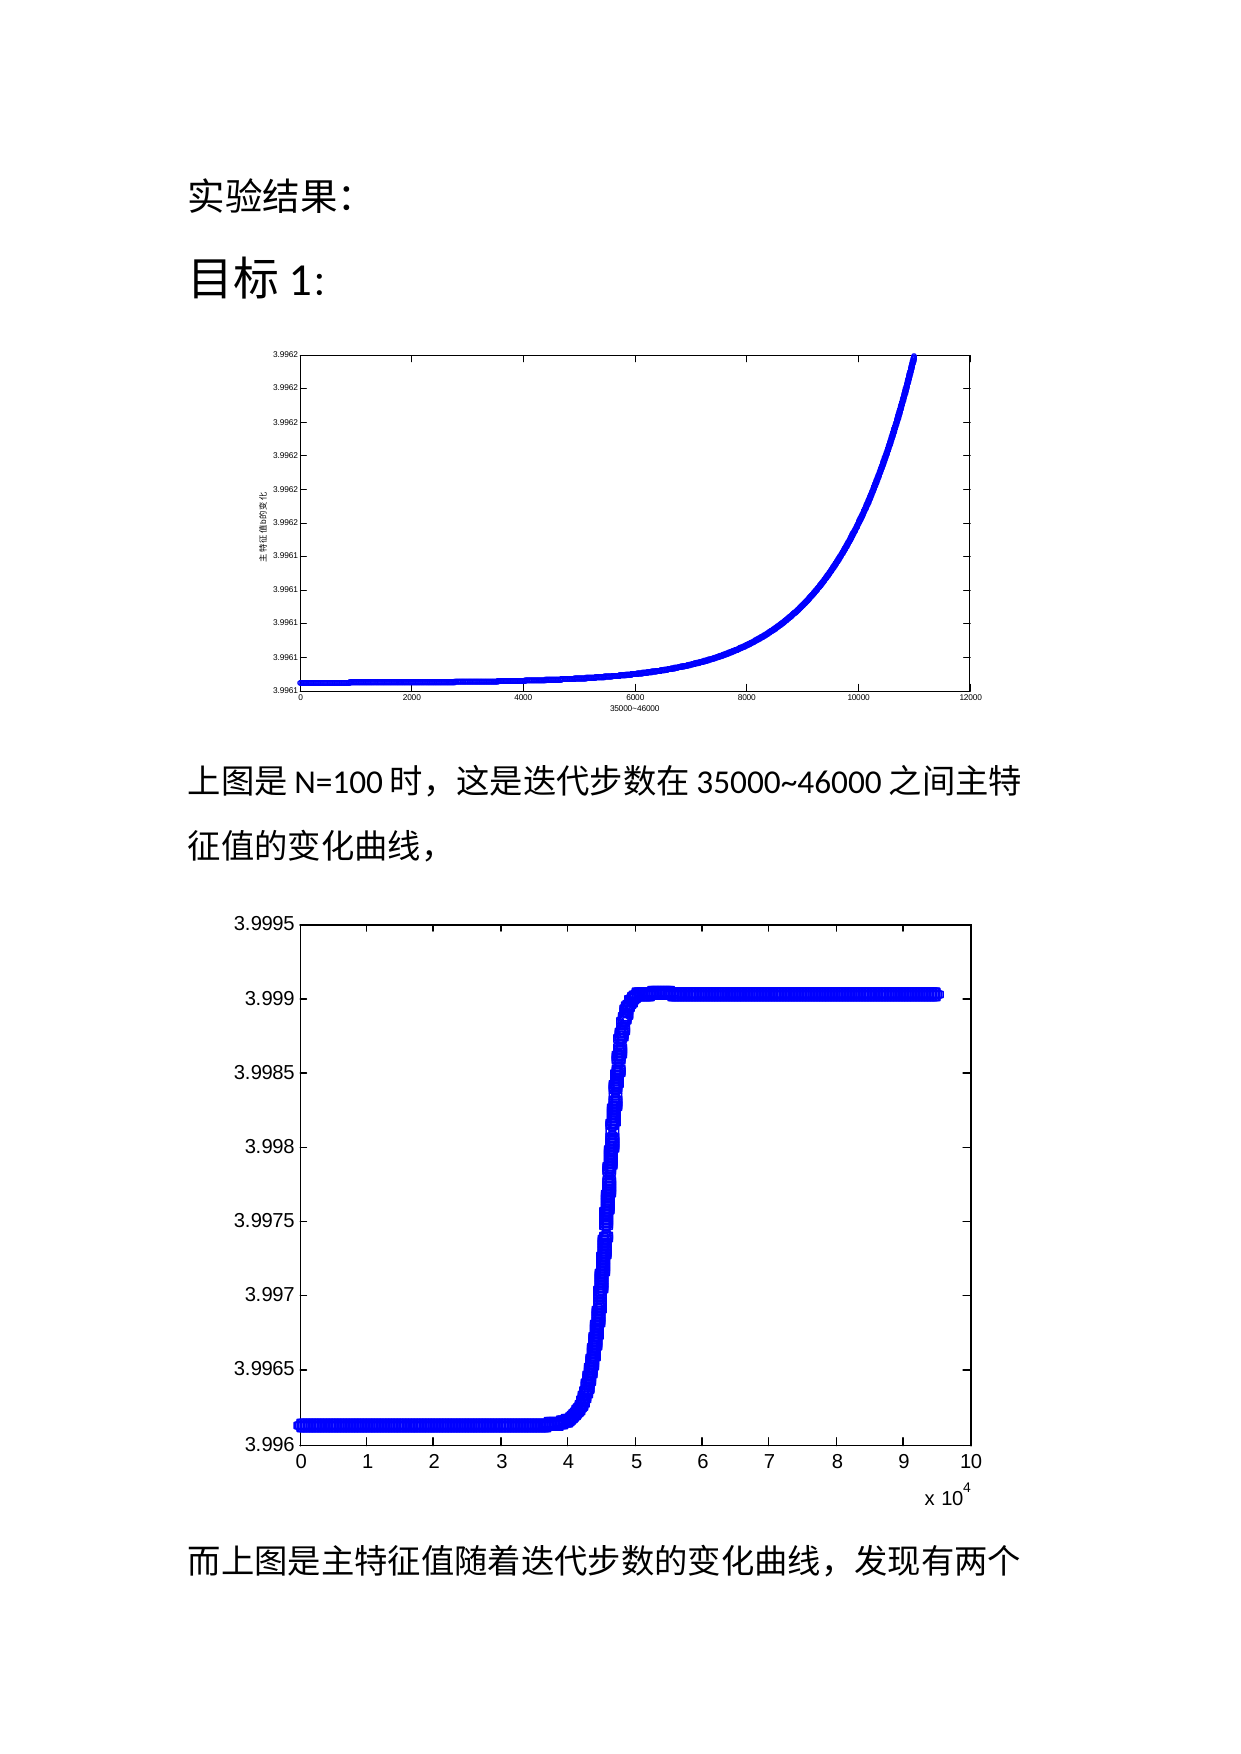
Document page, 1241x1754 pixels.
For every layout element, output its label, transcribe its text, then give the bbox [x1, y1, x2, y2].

text 目标1： [187, 227, 1053, 324]
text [187, 1527, 1053, 1592]
text 实验结果： [187, 162, 1053, 227]
text 上图是N=100时，这是迭代步数在35000~46000之间主特征值的变化曲线， [187, 747, 1053, 877]
